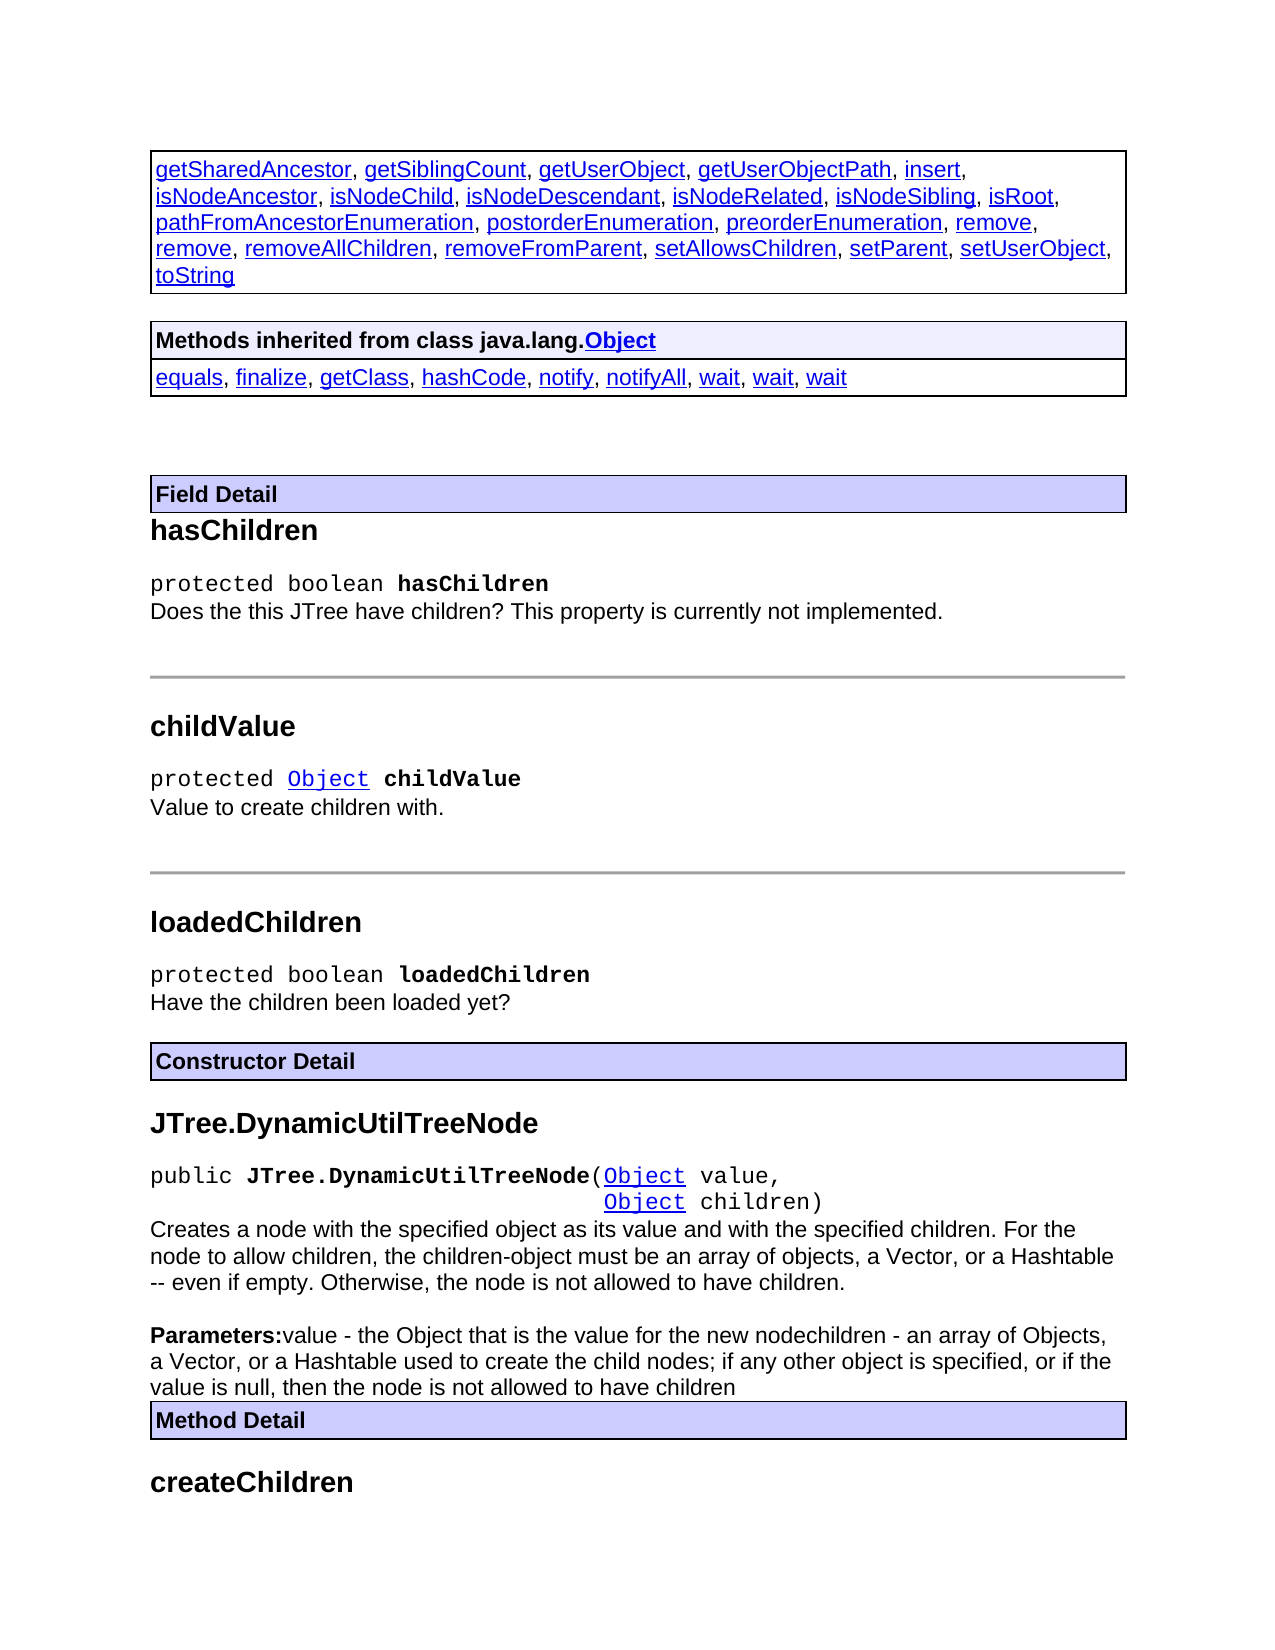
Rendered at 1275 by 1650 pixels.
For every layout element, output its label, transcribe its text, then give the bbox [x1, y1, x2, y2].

subtitle hasChildren [150, 513, 1125, 547]
table_header Constructor Detail [152, 1044, 1125, 1079]
table_header Methods inherited from class java.lang.Object [152, 322, 1125, 358]
text protected boolean hasChildren [150, 572, 1125, 598]
table_header Field Detail [152, 476, 1125, 512]
text protected Object childValue [150, 768, 1125, 793]
text Value to create children with. [150, 793, 1125, 820]
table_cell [152, 152, 1125, 293]
table_cell equals, finalize, getClass, hashCode, notify, notifyAll, wait, wait, wait [152, 360, 1125, 395]
subtitle childValue [150, 679, 1125, 743]
subtitle JTree.DynamicUtilTreeNode [150, 1106, 1125, 1139]
table_header Method Detail [152, 1402, 1125, 1438]
text Parameters:value - the Object that is the value for the new nodechildren - an array of Objects, a Vector, or a Hashtable used to create the child nodes; if any other object is specified, or if the value is null, then the node is not allowed to have children [150, 1322, 1125, 1401]
text Does the this JTree have children? This property is currently not implemented. [150, 598, 1125, 624]
subtitle loadedChildren [150, 875, 1125, 938]
text Have the children been loaded yet? [150, 989, 1125, 1016]
text protected boolean loadedChildren [150, 963, 1125, 989]
text Creates a node with the specified object as its value and with the specified children. For the node to allow children, the children-object must be an array of objects, a Vector, or a Hashtable -- even if empty. Otherwise, the node is not allowed to have children. [150, 1216, 1125, 1295]
text public JTree.DynamicUtilTreeNode(Object value, Object children) [150, 1164, 1125, 1216]
subtitle createChildren [150, 1464, 1125, 1498]
